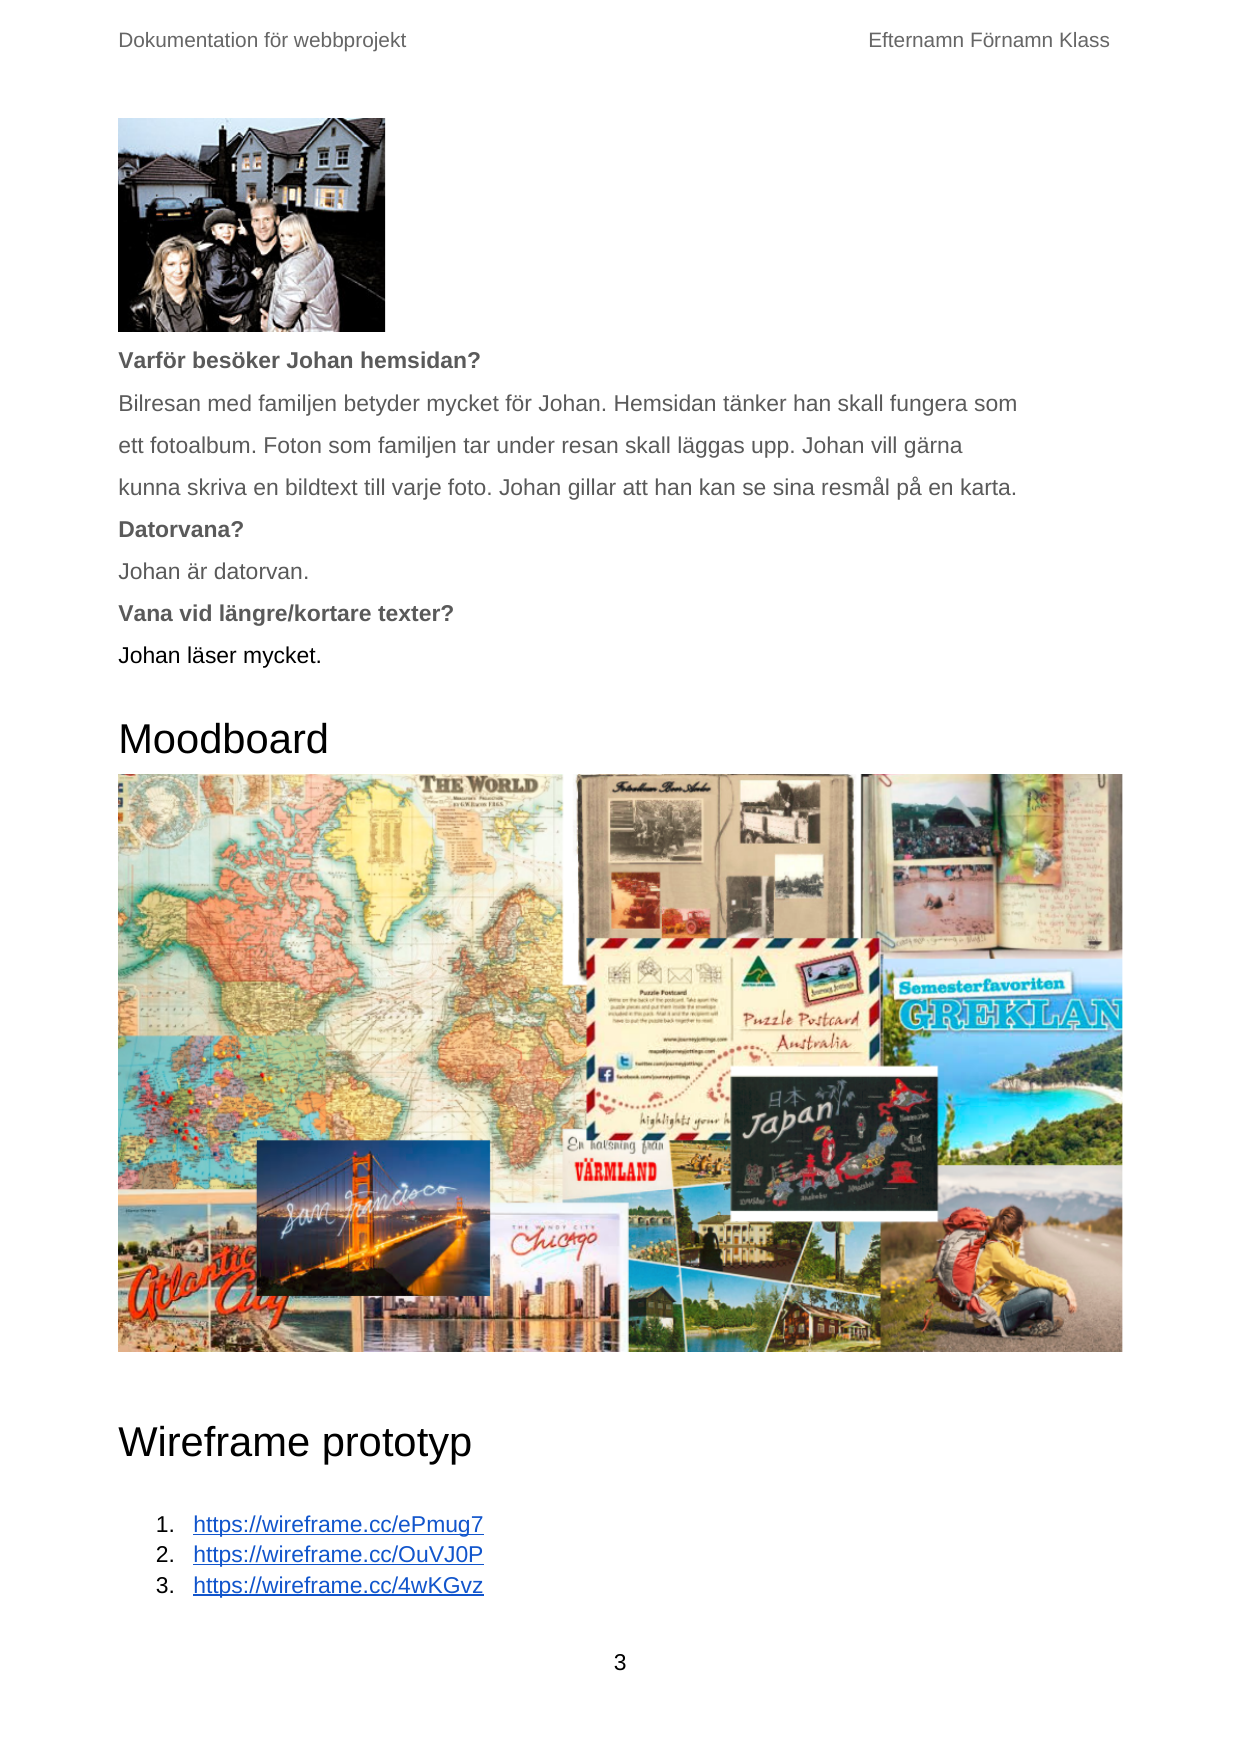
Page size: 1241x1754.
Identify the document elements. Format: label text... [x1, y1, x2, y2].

picture [118, 118, 386, 332]
list https://wireframe.cc/4wKGvz [156, 1572, 1122, 1598]
text Datorvana? [118, 516, 1031, 542]
text Bilresan med familjen betyder mycket för Johan. Hemsidan tänker han skall fungera som ett fotoalbum. Foton som familjen tar under resan skall läggas upp. Johan vill gärna kunna skriva en bildtext till varje foto. Johan gillar att han kan se sina resmål på en karta. [118, 389, 1031, 500]
text Johan är datorvan. [118, 558, 1031, 584]
subtitle Wireframe prototyp [118, 1418, 1122, 1466]
list https://wireframe.cc/ePmug7 [156, 1511, 1122, 1537]
text Vana vid längre/kortare texter? [118, 600, 1031, 626]
text Johan läser mycket. [118, 642, 1122, 668]
subtitle Moodboard [118, 714, 1122, 762]
picture [118, 774, 1123, 1352]
list https://wireframe.cc/OuVJ0P [156, 1541, 1122, 1568]
text Varför besöker Johan hemsidan? [118, 347, 1031, 374]
